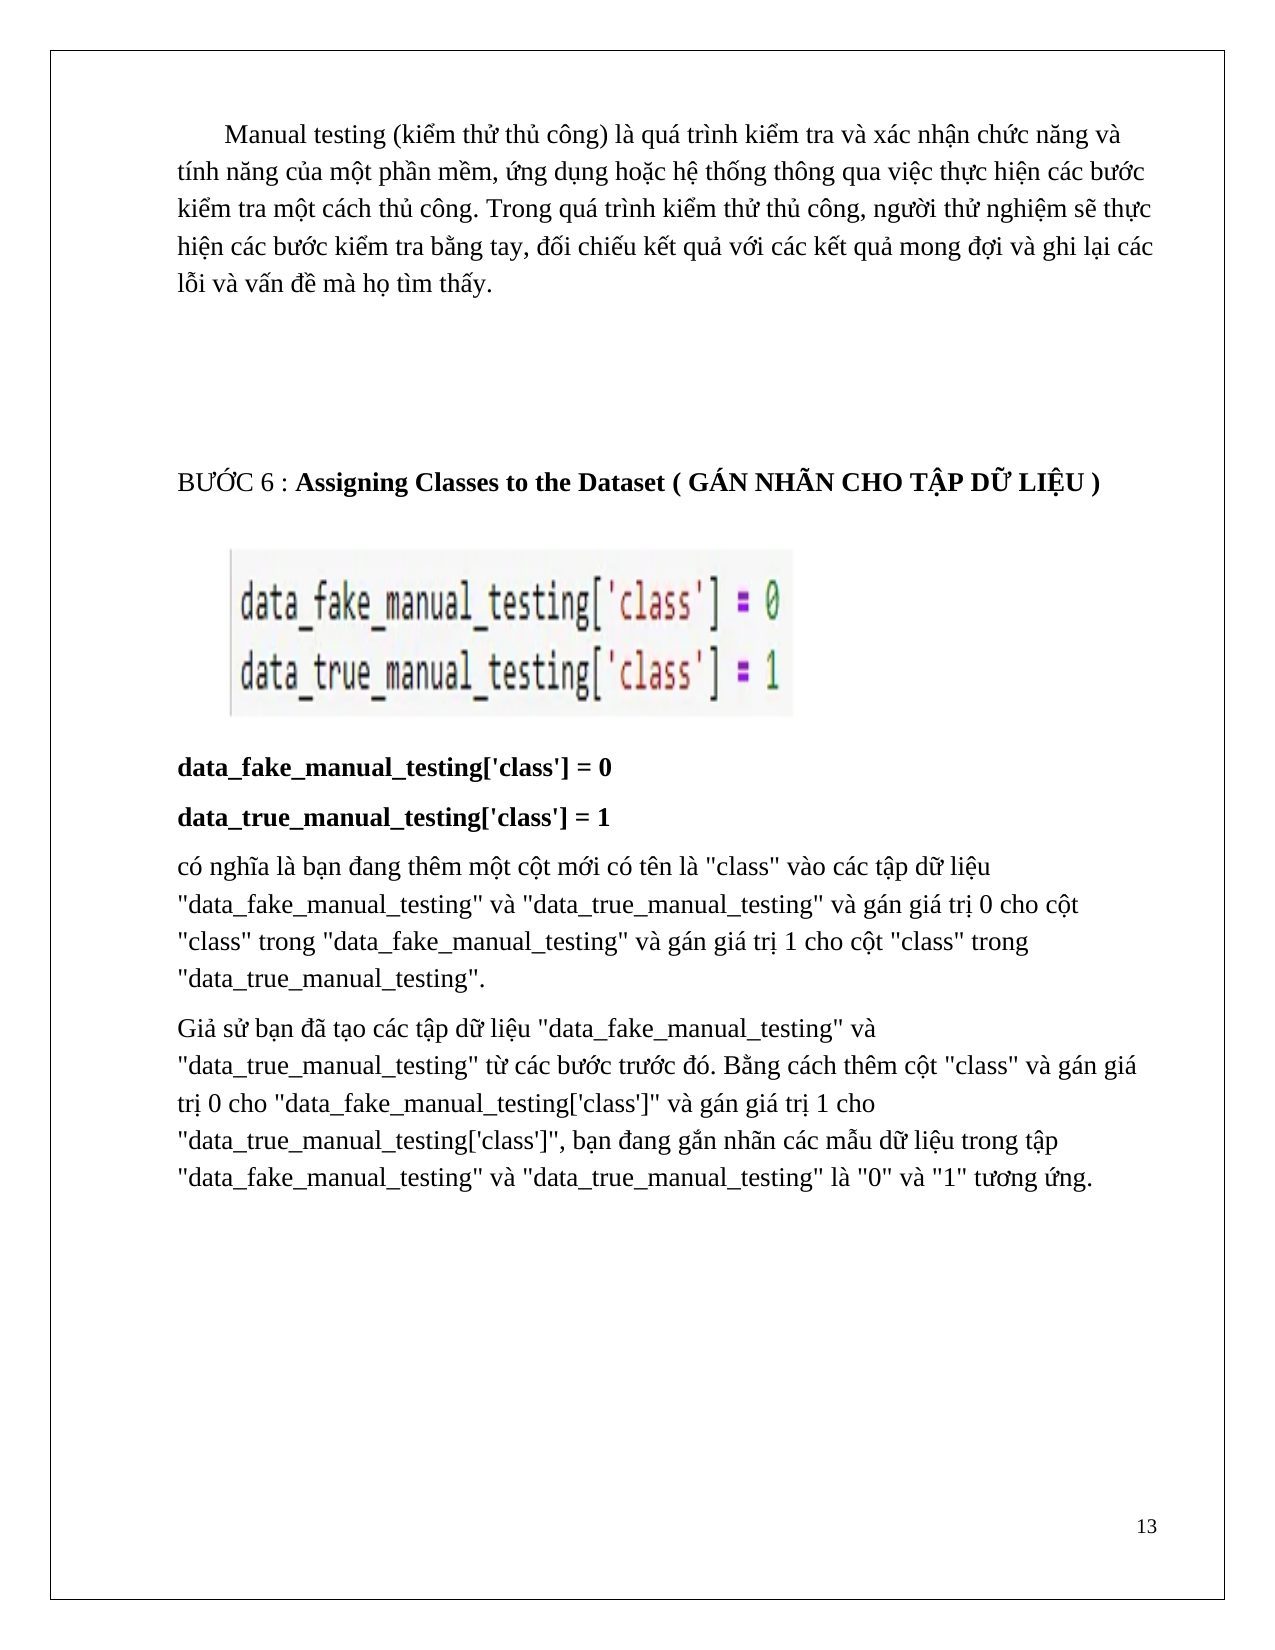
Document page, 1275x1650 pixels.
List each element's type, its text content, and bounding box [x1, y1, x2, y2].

text có nghĩa là bạn đang thêm một cột mới có tên là "class" vào các tập dữ liệu "data_fake_manual_testing" và "data_true_manual_testing" và gán giá trị 0 cho cột "class" trong "data_fake_manual_testing" và gán giá trị 1 cho cột "class" trong "data_true_manual_testing". [177, 850, 1157, 993]
text Giả sử bạn đã tạo các tập dữ liệu "data_fake_manual_testing" và "data_true_manual_testing" từ các bước trước đó. Bằng cách thêm cột "class" và gán giá trị 0 cho "data_fake_manual_testing['class']" và gán giá trị 1 cho "data_true_manual_testing['class']", bạn đang gắn nhãn các mẫu dữ liệu trong tập "data_fake_manual_testing" và "data_true_manual_testing" là "0" và "1" tương ứng. [177, 1012, 1157, 1192]
text data_true_manual_testing['class'] = 1 [177, 801, 1157, 832]
text data_fake_manual_testing['class'] = 0 [177, 751, 1157, 782]
text Manual testing (kiểm thử thủ công) là quá trình kiểm tra và xác nhận chức năng và tính năng của một phần mềm, ứng dụng hoặc hệ thống thông qua việc thực hiện các bước kiểm tra một cách thủ công. Trong quá trình kiểm thử thủ công, người thử nghiệm sẽ thực hiện các bước kiểm tra bằng tay, đối chiếu kết quả với các kết quả mong đợi và ghi lại các lỗi và vấn đề mà họ tìm thấy. [177, 118, 1157, 298]
picture [177, 516, 871, 733]
text BƯỚC 6 : Assigning Classes to the Dataset ( GÁN NHÃN CHO TẬP DỮ LIỆU ) [177, 466, 1157, 497]
